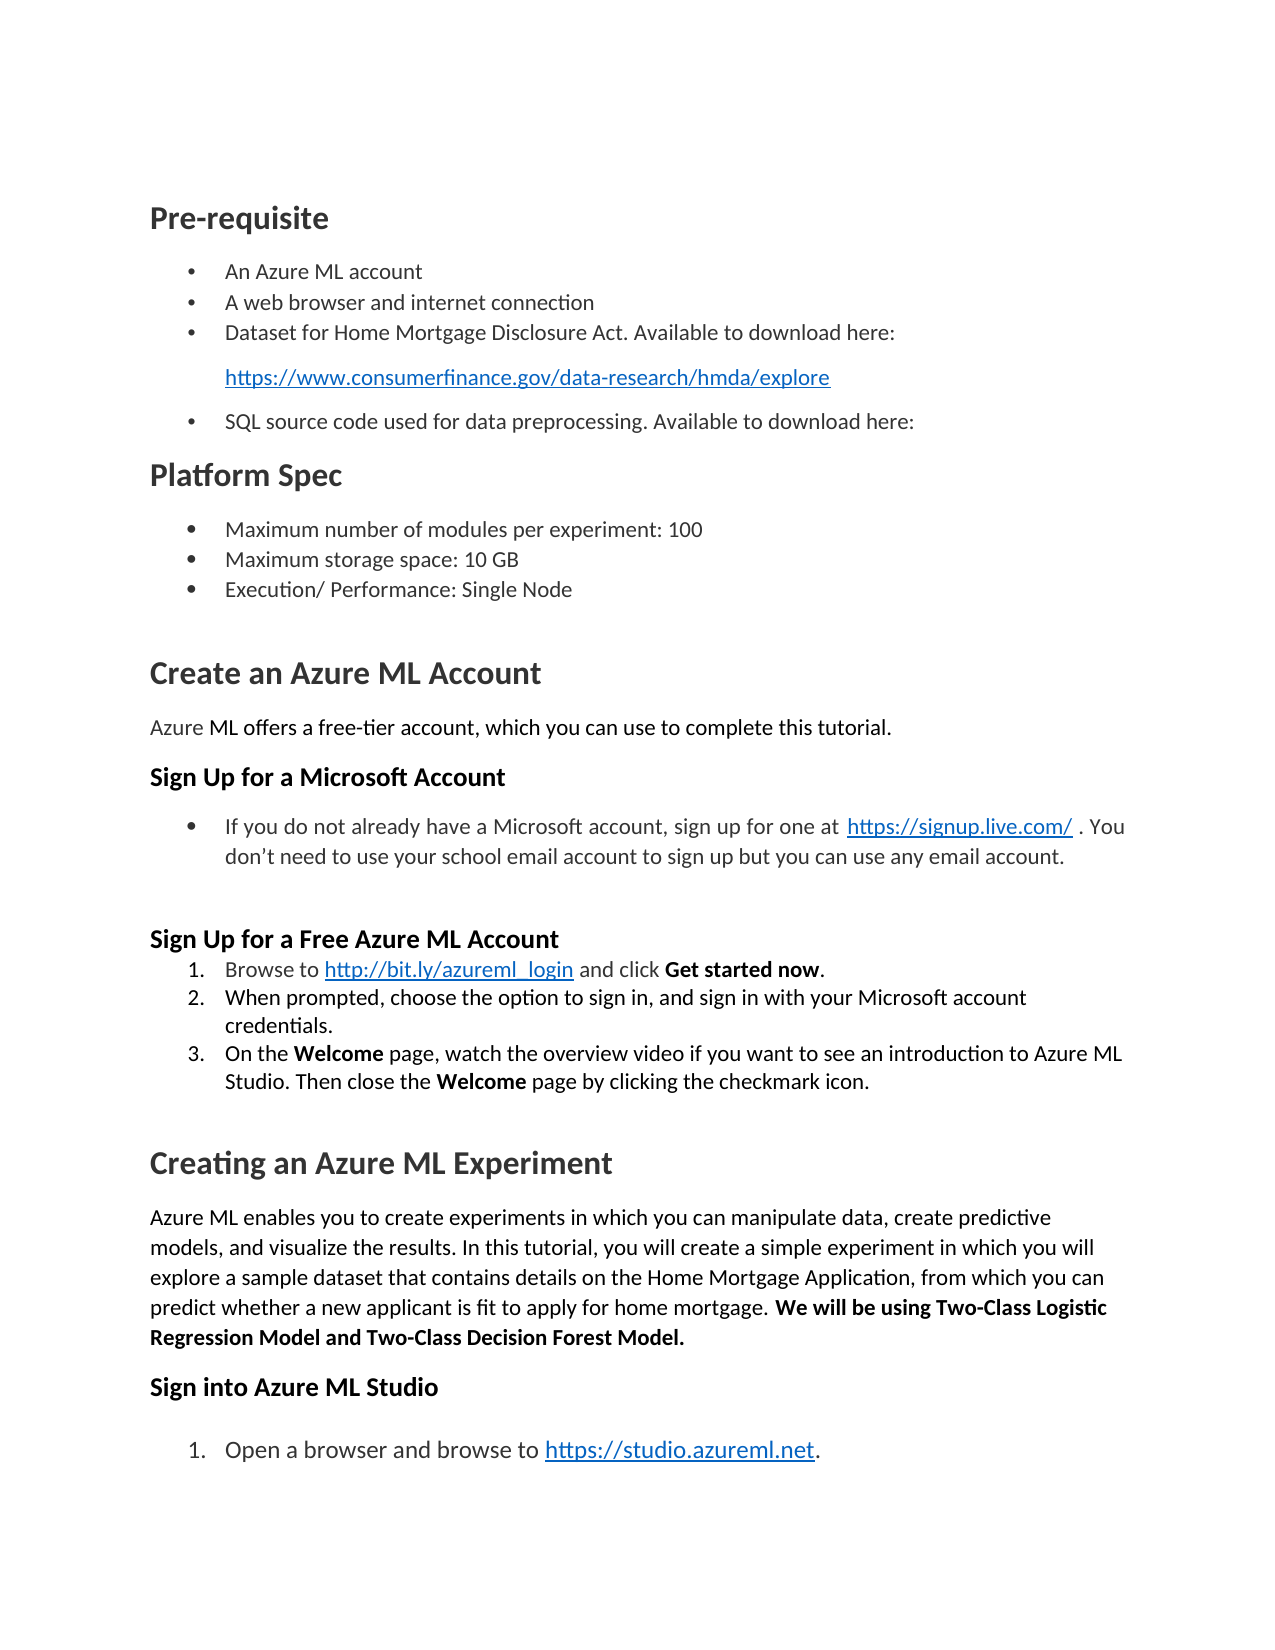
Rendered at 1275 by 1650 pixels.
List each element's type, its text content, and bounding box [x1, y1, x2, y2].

text https://www.consumerfinance.gov/data-research/hmda/explore [225, 363, 1125, 391]
list Browse to http://bit.ly/azureml_login and click Get started now. [187, 955, 1125, 983]
list A web browser and internet connection [187, 288, 1125, 316]
text Creating an Azure ML Experiment [150, 1142, 1125, 1183]
list If you do not already have a Microsoft account, sign up for one at https://signup.live.com/ . You don’t need to use your school email account to sign up but you can use any email account. [187, 812, 1125, 870]
list Dataset for Home Mortgage Disclosure Act. Available to download here: [187, 318, 1125, 346]
list Maximum number of modules per experiment: 100 [187, 515, 1125, 543]
text Platform Spec [150, 454, 1125, 495]
text Sign into Azure ML Studio [150, 1370, 1125, 1403]
list Maximum storage space: 10 GB [187, 545, 1125, 573]
text Sign Up for a Free Azure ML Account [150, 922, 1125, 955]
text Create an Azure ML Account [150, 652, 1125, 693]
text Sign Up for a Microsoft Account [150, 760, 1125, 793]
list On the Welcome page, watch the overview video if you want to see an introduction to Azure ML Studio. Then close the Welcome page by clicking the checkmark icon. [187, 1039, 1125, 1095]
list An Azure ML account [187, 257, 1125, 286]
list SQL source code used for data preprocessing. Available to download here: [187, 407, 1125, 435]
list Open a browser and browse to https://studio.azureml.net. [187, 1434, 1125, 1464]
text Azure ML enables you to create experiments in which you can manipulate data, create predictive models, and visualize the results. In this tutorial, you will create a simple experiment in which you will explore a sample dataset that contains details on the Home Mortgage Application, from which you can predict whether a new applicant is fit to apply for home mortgage. We will be using Two-Class Logistic Regression Model and Two-Class Decision Forest Model. [150, 1203, 1125, 1352]
list When prompted, choose the option to sign in, and sign in with your Microsoft account credentials. [187, 983, 1125, 1039]
list Execution/ Performance: Single Node [187, 575, 1125, 603]
text Pre-requisite [150, 197, 1125, 238]
text Azure ML offers a free-tier account, which you can use to complete this tutorial. [150, 713, 1125, 741]
